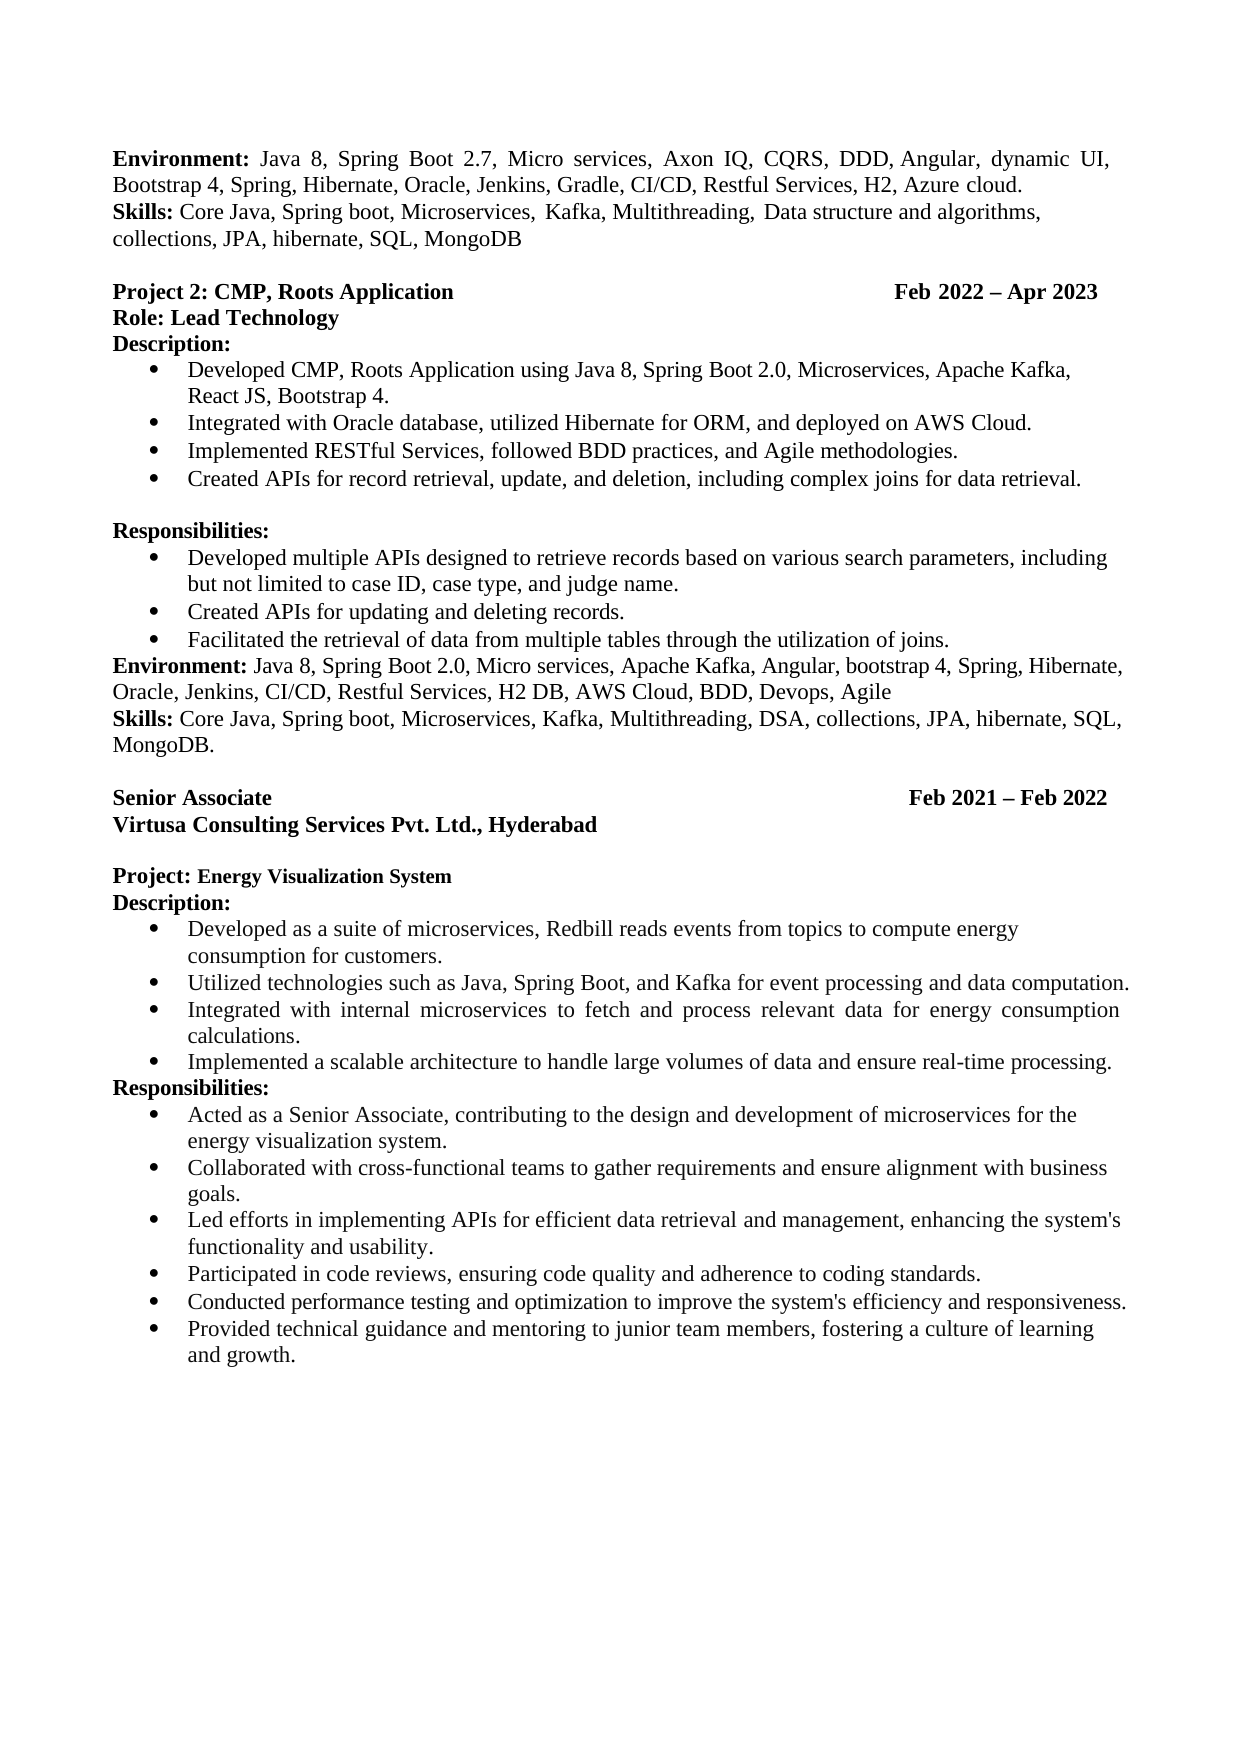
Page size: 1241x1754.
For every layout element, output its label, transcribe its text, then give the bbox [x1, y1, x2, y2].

list Conducted performance testing and optimization to improve the system's efficiency and responsiveness. [150, 1287, 1140, 1315]
list Collaborated with cross-functional teams to gather requirements and ensure alignment with business goals. [150, 1154, 1124, 1206]
list Developed as a suite of microservices, Redbill reads events from topics to compute energy consumption for customers. [150, 915, 1124, 968]
list Participated in code reviews, ensuring code quality and adherence to coding standards. [150, 1259, 1140, 1287]
list Implemented RESTful Services, followed BDD practices, and Agile methodologies. [150, 436, 1140, 464]
text Responsibilities: [112, 1075, 1140, 1101]
text Senior Associate Feb 2021 – Feb 2022 [112, 784, 1140, 811]
list Provided technical guidance and mentoring to junior team members, fostering a culture of learning and growth. [150, 1315, 1125, 1367]
list Implemented a scalable architecture to handle large volumes of data and ensure real-time processing. [150, 1048, 1140, 1075]
text Responsibilities: [112, 518, 1140, 544]
text Virtusa Consulting Services Pvt. Ltd., Hyderabad [112, 811, 1140, 837]
text Environment: Java 8, Spring Boot 2.7, Micro services, Axon IQ, CQRS, DDD, Angular, dynamic UI, Bootstrap 4, Spring, Hibernate, Oracle, Jenkins, Gradle, CI/CD, Restful Services, H2, Azure cloud. [112, 145, 1140, 198]
list Utilized technologies such as Java, Spring Boot, and Kafka for event processing and data computation. [150, 968, 1140, 996]
list Led efforts in implementing APIs for efficient data retrieval and management, enhancing the system's functionality and usability. [150, 1206, 1123, 1259]
text Skills: Core Java, Spring boot, Microservices, Kafka, Multithreading, DSA, collections, JPA, hibernate, SQL, MongoDB. [112, 704, 1140, 757]
list Acted as a Senior Associate, contributing to the design and development of microservices for the energy visualization system. [150, 1101, 1125, 1154]
list Integrated with internal microservices to fetch and process relevant data for energy consumption calculations. [150, 996, 1125, 1048]
text Description: [112, 889, 1140, 915]
list Developed multiple APIs designed to retrieve records based on various search parameters, including but not limited to case ID, case type, and judge name. [150, 544, 1124, 597]
text Skills: Core Java, Spring boot, Microservices, Kafka, Multithreading, Data structure and algorithms, collections, JPA, hibernate, SQL, MongoDB [112, 198, 1140, 251]
text Project 2: CMP, Roots Application Feb 2022 – Apr 2023 Role: Lead Technology [112, 278, 1126, 331]
list Developed CMP, Roots Application using Java 8, Spring Boot 2.0, Microservices, Apache Kafka, React JS, Bootstrap 4. [150, 357, 1125, 409]
list Created APIs for record retrieval, update, and deletion, including complex joins for data retrieval. [150, 464, 1140, 492]
text Environment: Java 8, Spring Boot 2.0, Micro services, Apache Kafka, Angular, bootstrap 4, Spring, Hibernate, Oracle, Jenkins, CI/CD, Restful Services, H2 DB, AWS Cloud, BDD, Devops, Agile [112, 653, 1140, 704]
list Facilitated the retrieval of data from multiple tables through the utilization of joins. [150, 625, 1140, 653]
text Description: [112, 331, 1140, 357]
list Integrated with Oracle database, utilized Hibernate for ORM, and deployed on AWS Cloud. [150, 409, 1140, 435]
list Created APIs for updating and deleting records. [150, 597, 1140, 625]
text Project: Energy Visualization System [112, 863, 1140, 889]
